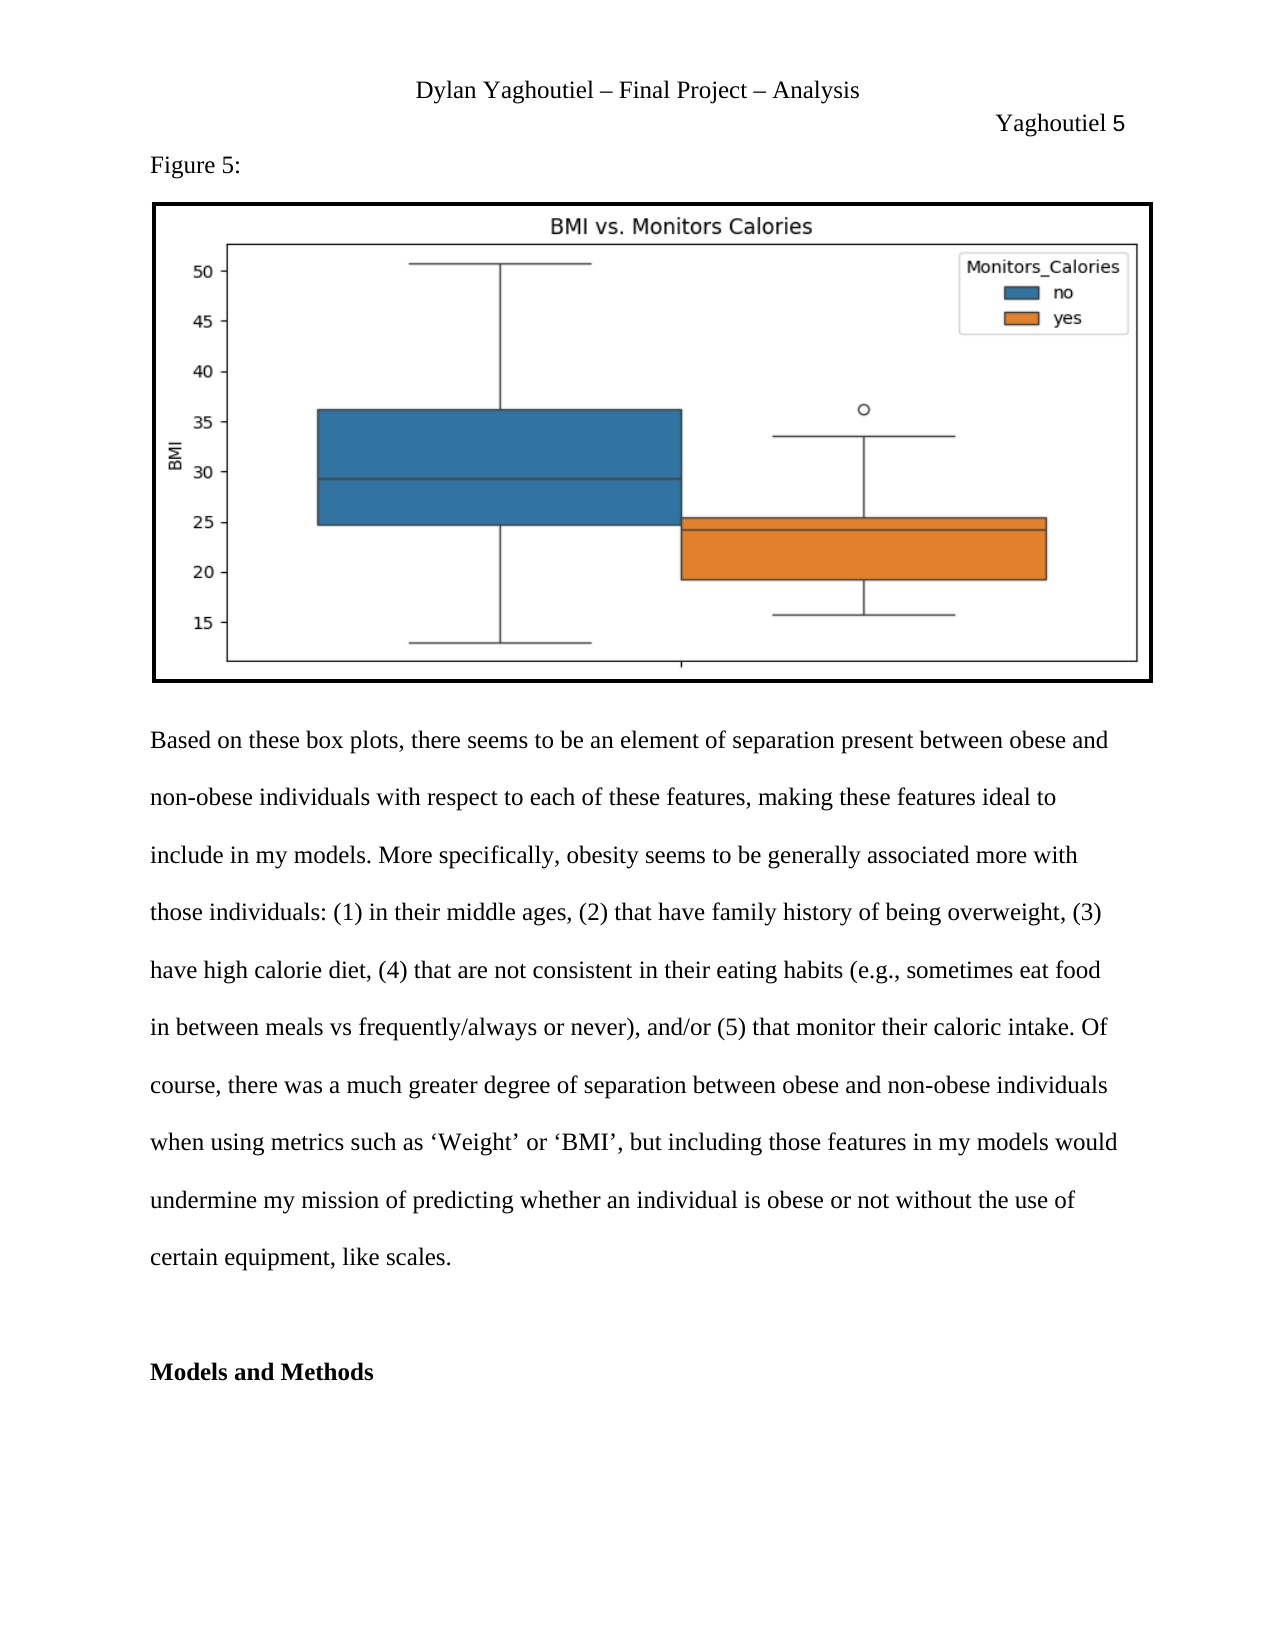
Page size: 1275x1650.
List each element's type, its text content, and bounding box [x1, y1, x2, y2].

picture [156, 206, 1149, 679]
text Models and Methods [150, 1357, 1125, 1386]
text Based on these box plots, there seems to be an element of separation present between obese and non-obese individuals with respect to each of these features, making these features ideal to include in my models. More specifically, obesity seems to be generally associated more with those individuals: (1) in their middle ages, (2) that have family history of being overweight, (3) have high calorie diet, (4) that are not consistent in their eating habits (e.g., sometimes eat food in between meals vs frequently/always or never), and/or (5) that monitor their caloric intake. Of course, there was a much greater degree of separation between obese and non-obese individuals when using metrics such as ‘Weight’ or ‘BMI’, but including those features in my models would undermine my mission of predicting whether an individual is obese or not without the use of certain equipment, like scales. [150, 725, 1125, 1271]
text Figure 5: [150, 150, 1125, 179]
